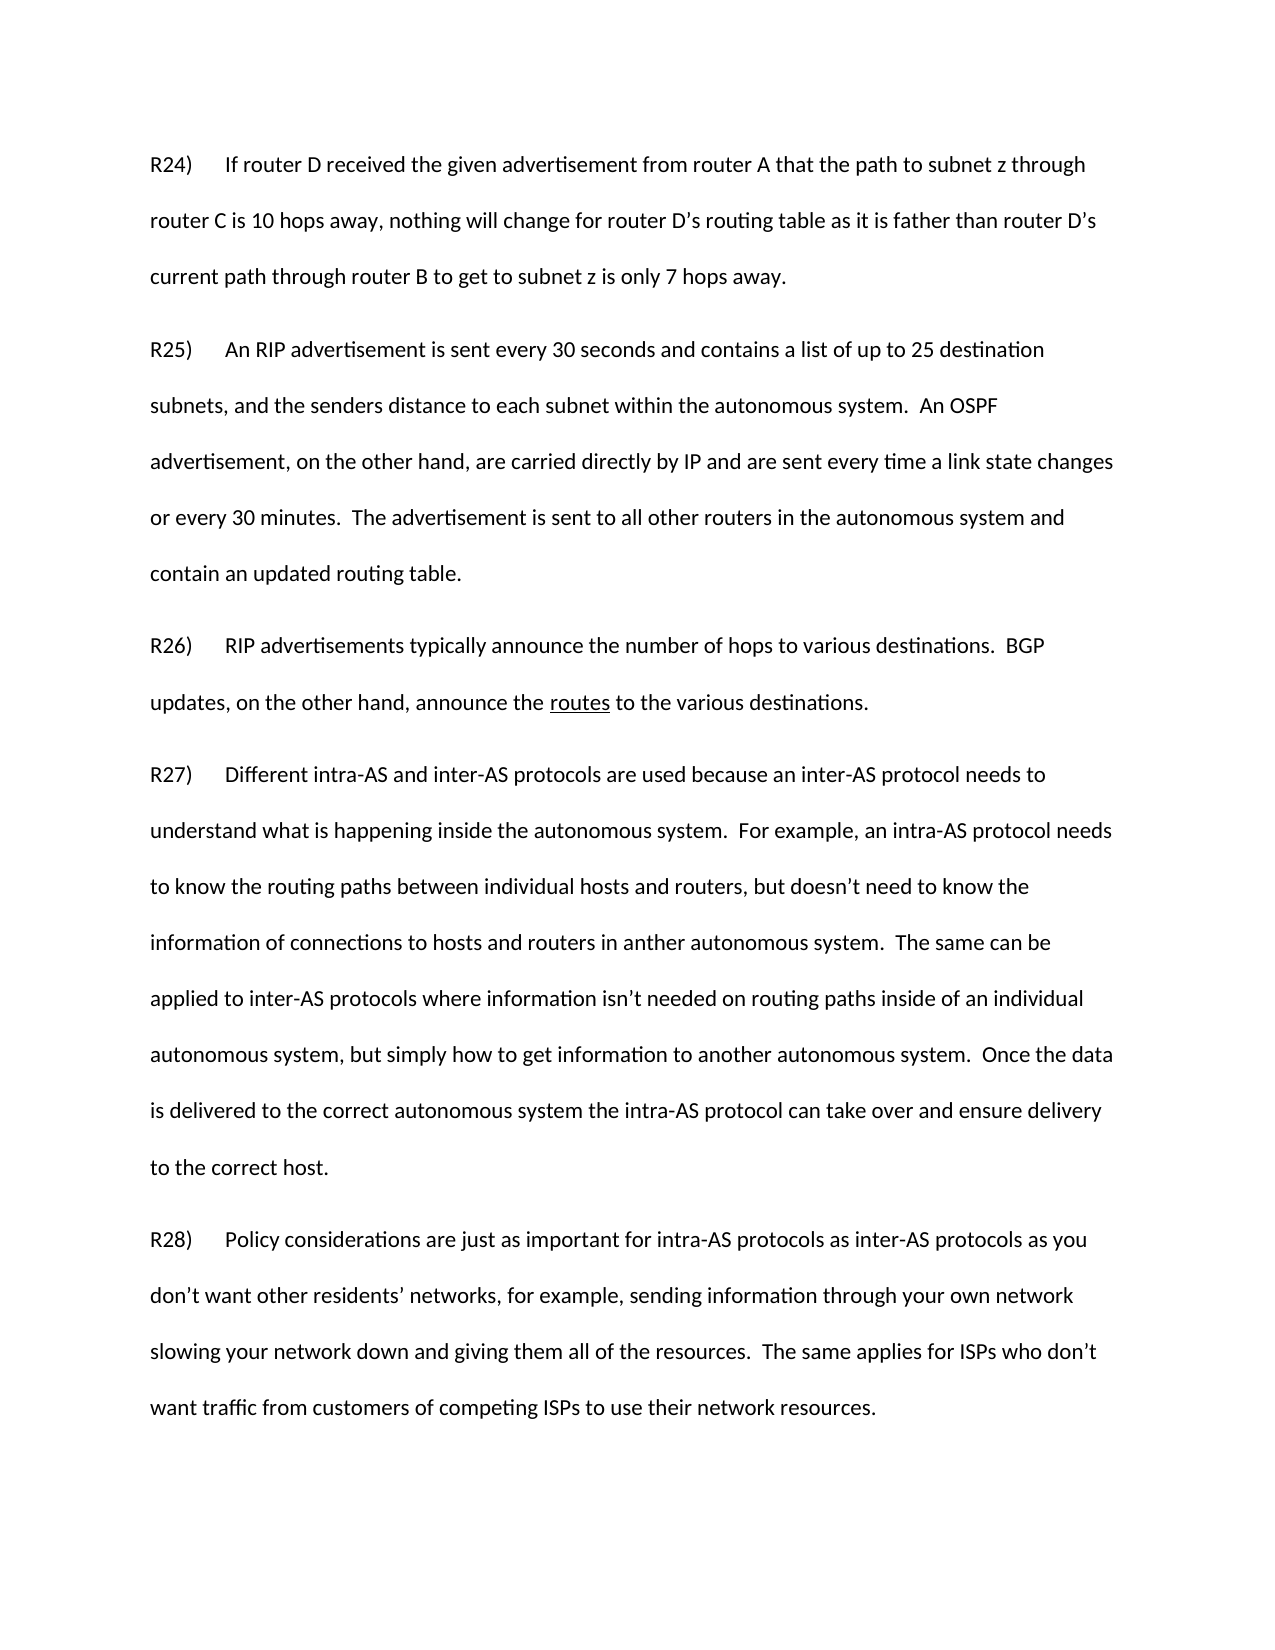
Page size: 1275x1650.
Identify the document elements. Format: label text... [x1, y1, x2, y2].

text R26) RIP advertisements typically announce the number of hops to various destinations. BGP updates, on the other hand, announce the routes to the various destinations. [150, 632, 1125, 716]
text R27) Different intra-AS and inter-AS protocols are used because an inter-AS protocol needs to understand what is happening inside the autonomous system. For example, an intra-AS protocol needs to know the routing paths between individual hosts and routers, but doesn’t need to know the information of connections to hosts and routers in anther autonomous system. The same can be applied to inter-AS protocols where information isn’t needed on routing paths inside of an individual autonomous system, but simply how to get information to another autonomous system. Once the data is delivered to the correct autonomous system the intra-AS protocol can take over and ensure delivery to the correct host. [150, 760, 1125, 1181]
text R25) An RIP advertisement is sent every 30 seconds and contains a list of up to 25 destination subnets, and the senders distance to each subnet within the autonomous system. An OSPF advertisement, on the other hand, are carried directly by IP and are sent every time a link state changes or every 30 minutes. The advertisement is sent to all other routers in the autonomous system and contain an updated routing table. [150, 335, 1125, 587]
text R24) If router D received the given advertisement from router A that the path to subnet z through router C is 10 hops away, nothing will change for router D’s routing table as it is father than router D’s current path through router B to get to subnet z is only 7 hops away. [150, 150, 1125, 290]
text R28) Policy considerations are just as important for intra-AS protocols as inter-AS protocols as you don’t want other residents’ networks, for example, sending information through your own network slowing your network down and giving them all of the resources. The same applies for ISPs who don’t want traffic from customers of competing ISPs to use their network resources. [150, 1225, 1125, 1422]
